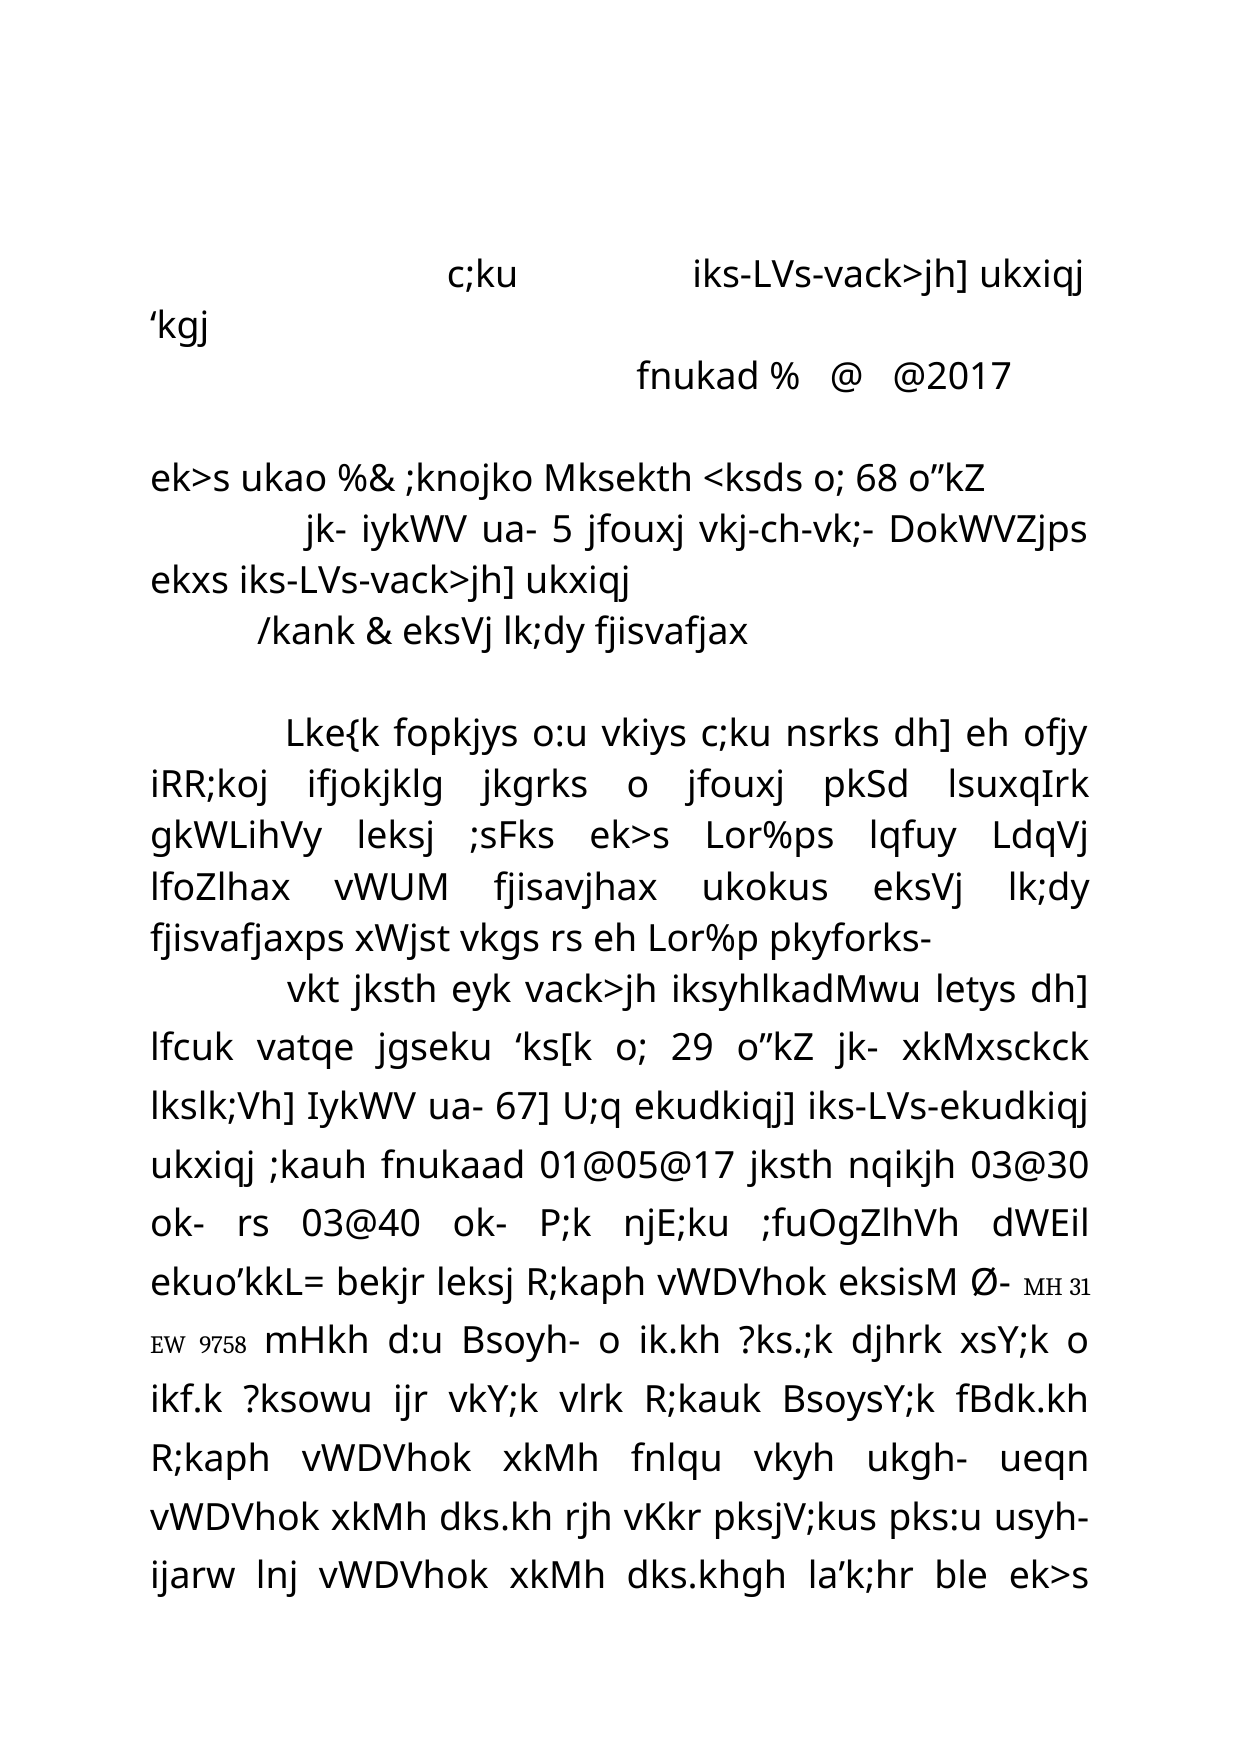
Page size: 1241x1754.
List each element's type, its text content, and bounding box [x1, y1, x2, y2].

text jk- iykWV ua- 5 jfouxj vkj-ch-vk;- DokWVZjps ekxs iks-LVs-vack>jh] ukxiqj [150, 503, 1090, 605]
text c;ku iks-LVs-vack>jh] ukxiqj ‘kgj [150, 247, 1090, 349]
text fnukad % @ @2017 [150, 349, 1090, 401]
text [150, 962, 1090, 1599]
text /kank & eksVj lk;dy fjisvafjax [150, 605, 1090, 656]
text ek>s ukao %& ;knojko Mksekth <ksds o; 68 o”kZ [150, 452, 1090, 503]
text Lke{k fopkjys o:u vkiys c;ku nsrks dh] eh ofjy iRR;koj ifjokjklg jkgrks o jfouxj pkSd lsuxqIrk gkWLihVy leksj ;sFks ek>s Lor%ps lqfuy LdqVj lfoZlhax vWUM fjisavjhax ukokus eksVj lk;dy fjisvafjaxps xWjst vkgs rs eh Lor%p pkyforks- [150, 707, 1090, 962]
